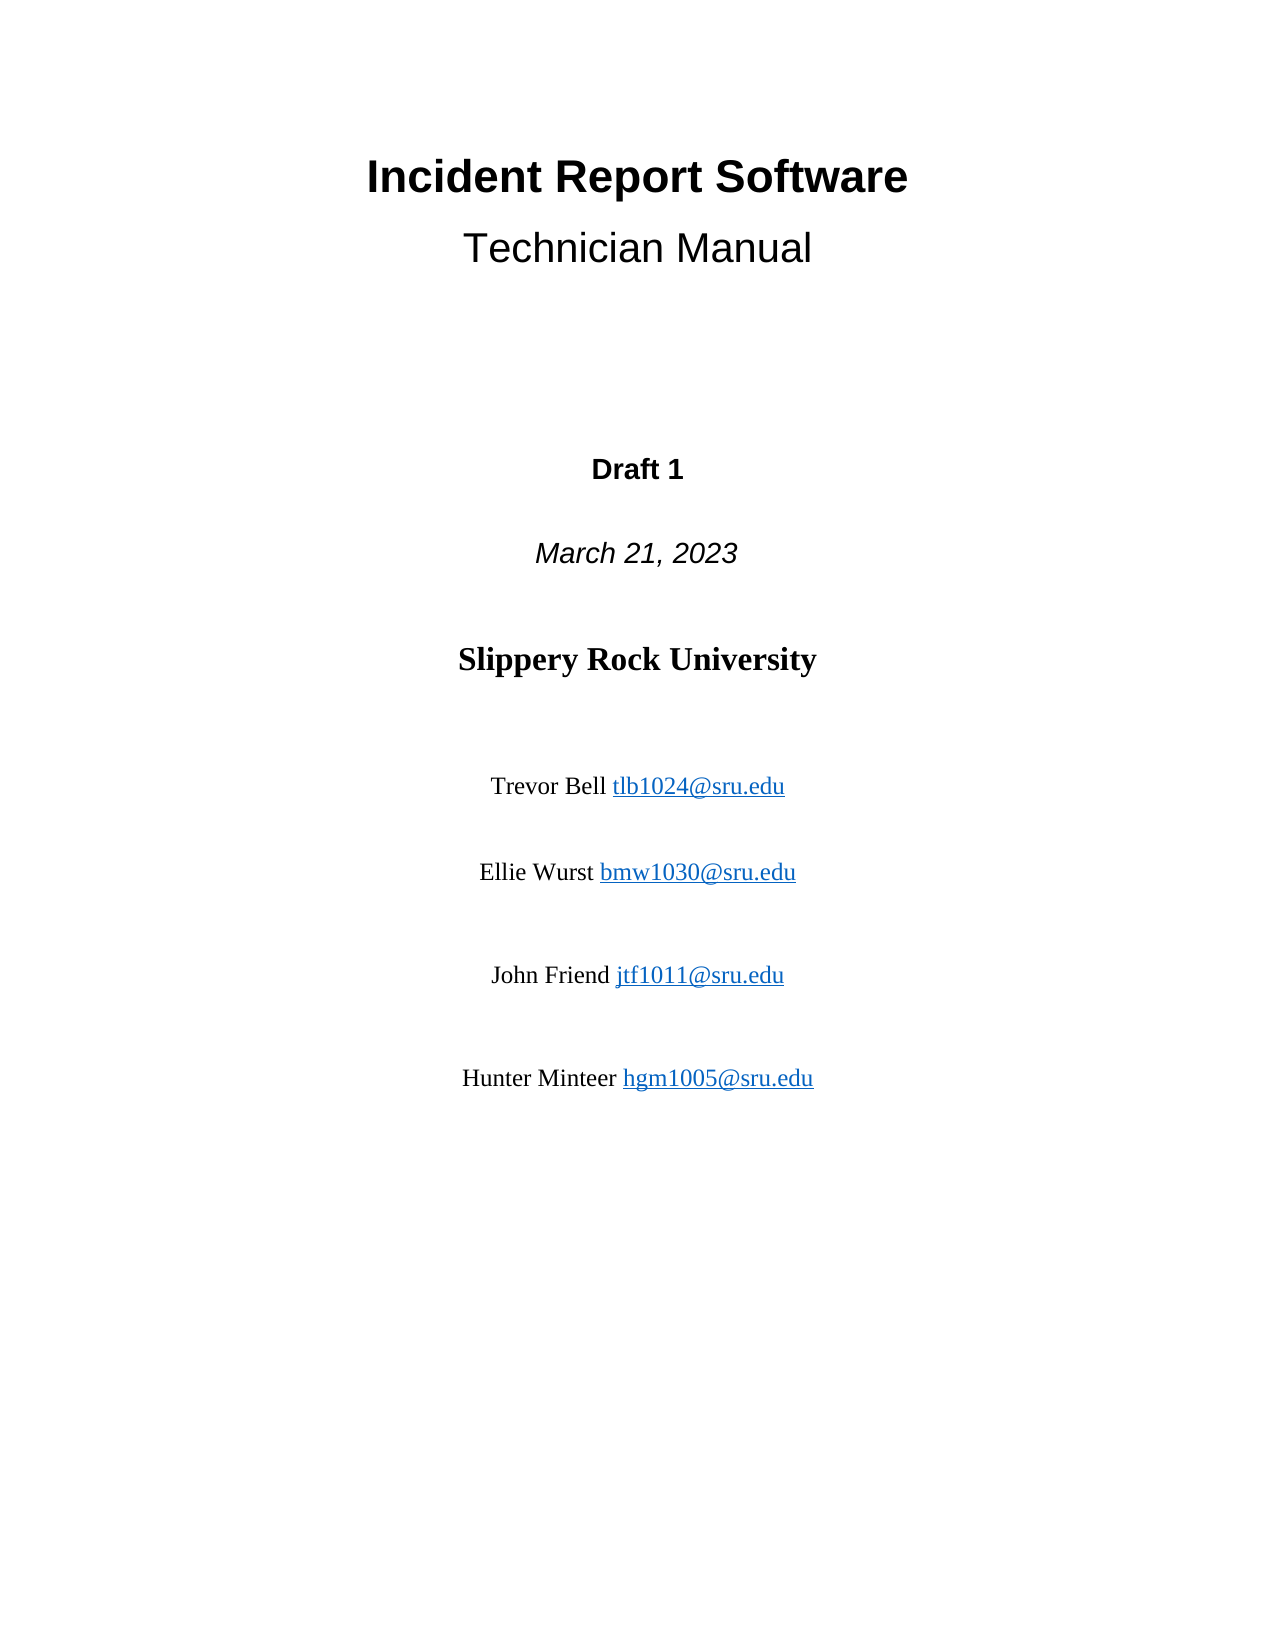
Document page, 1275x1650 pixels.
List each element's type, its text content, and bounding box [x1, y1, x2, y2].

text Technician Manual [150, 223, 1125, 271]
text March 21, 2023 [150, 536, 1125, 569]
text Trevor Bell tlb1024@sru.edu Ellie Wurst bmw1030@sru.edu [150, 771, 1125, 886]
text Hunter Minteer hgm1005@sru.edu [150, 1063, 1125, 1092]
text Incident Report Software [150, 150, 1125, 203]
text John Friend jtf1011@sru.edu [150, 960, 1125, 989]
text Slippery Rock University [150, 639, 1125, 677]
text Draft 1 [150, 452, 1125, 486]
